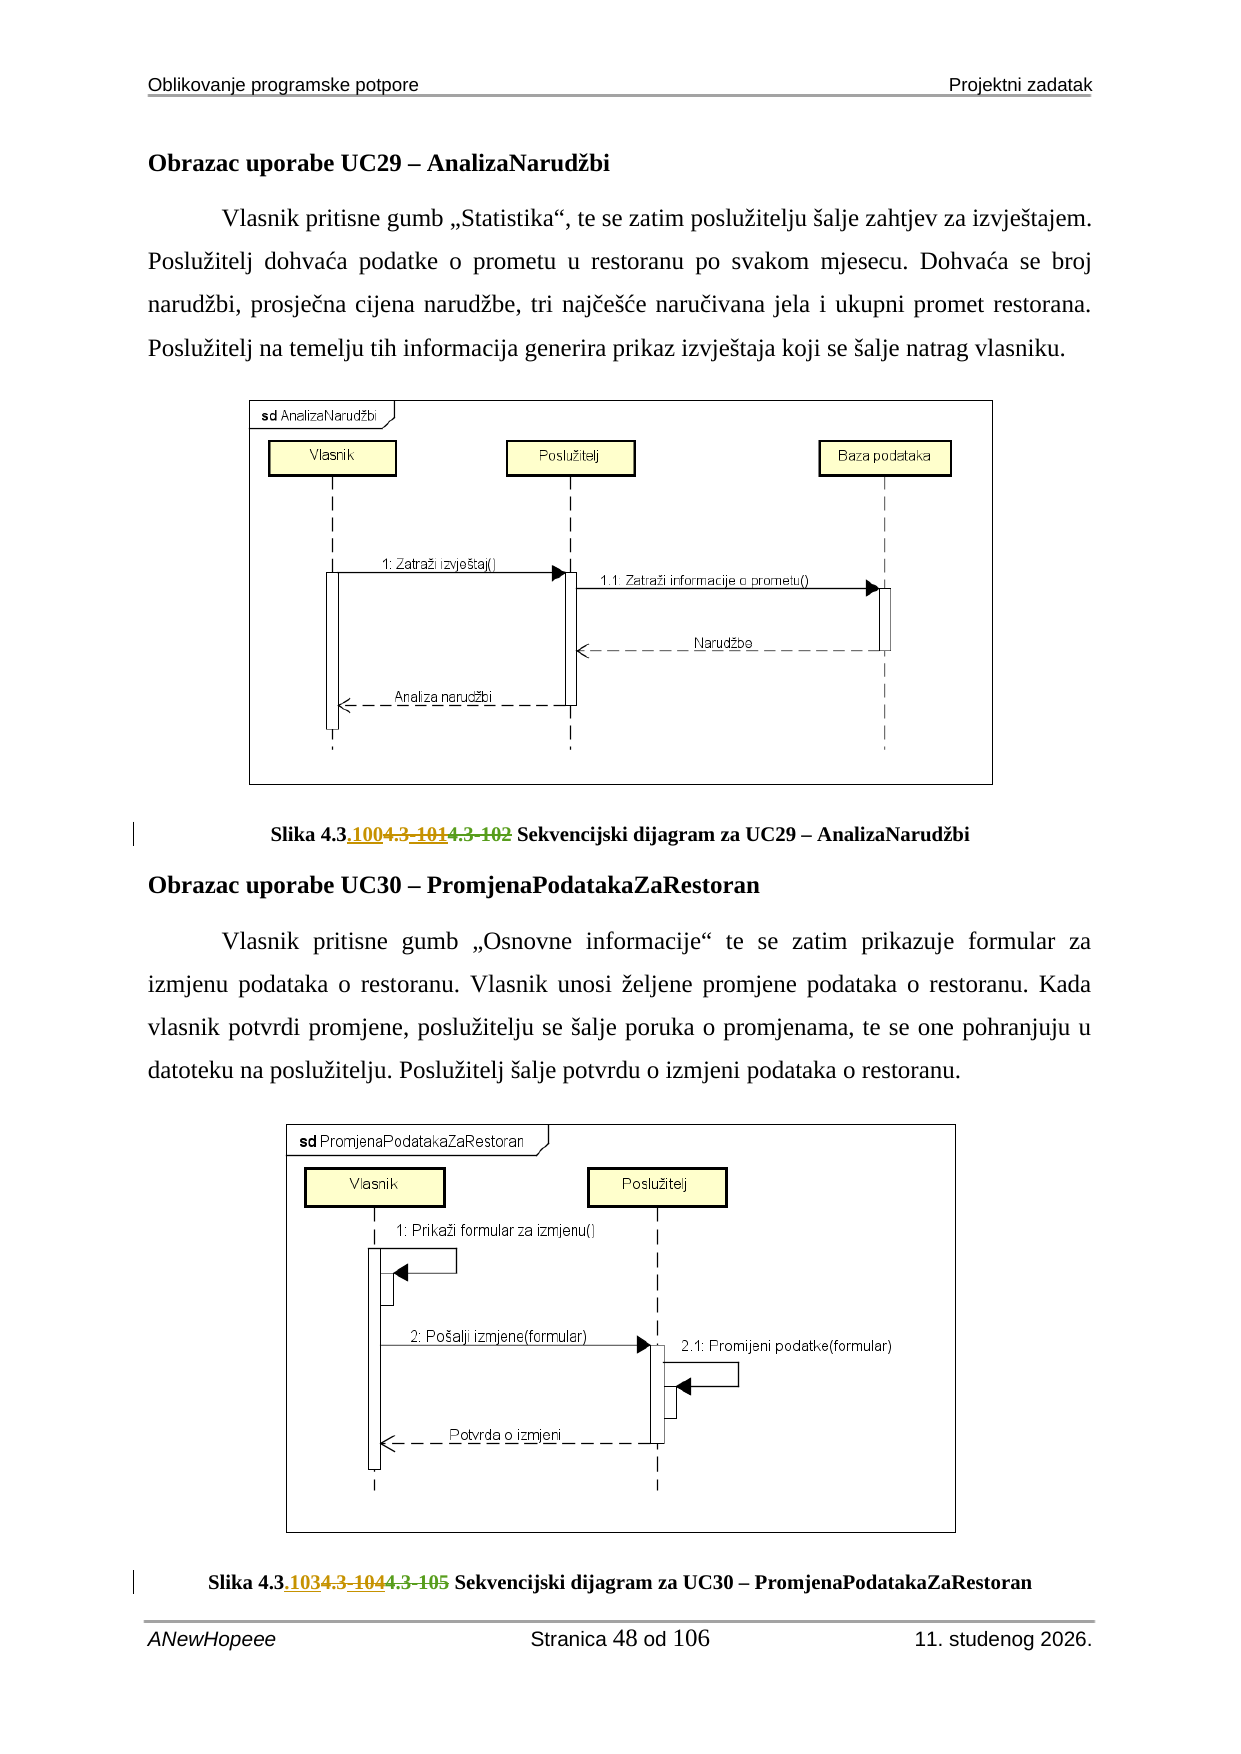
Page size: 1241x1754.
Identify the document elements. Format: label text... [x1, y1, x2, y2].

text Slika 4.3 Sekvencijski dijagram za UC30 – PromjenaPodatakaZaRestoran [148, 1570, 1093, 1594]
text Slika 4.3 Sekvencijski dijagram za UC29 – AnalizaNarudžbi [148, 822, 1093, 846]
text Vlasnik pritisne gumb „Osnovne informacije“ te se zatim prikazuje formular za izmjenu podataka o restoranu. Vlasnik unosi željene promjene podataka o restoranu. Kada vlasnik potvrdi promjene, poslužitelju se šalje poruka o promjenama, te se one pohranjuju u datoteku na poslužitelju. Poslužitelj šalje potvrdu o izmjeni podataka o restoranu. [148, 926, 1093, 1084]
picture [237, 388, 1003, 795]
text Vlasnik pritisne gumb „Statistika“, te se zatim poslužitelju šalje zahtjev za izvještajem. Poslužitelj dohvaća podatke o prometu u restoranu po svakom mjesecu. Dohvaća se broj narudžbi, prosječna cijena narudžbe, tri najčešće naručivana jela i ukupni promet restorana. Poslužitelj na temelju tih informacija generira prikaz izvještaja koji se šalje natrag vlasniku. [148, 203, 1093, 361]
text Obrazac uporabe UC30 – PromjenaPodatakaZaRestoran [148, 871, 1093, 899]
text Obrazac uporabe UC29 – AnalizaNarudžbi [148, 148, 1093, 176]
picture [273, 1111, 967, 1544]
